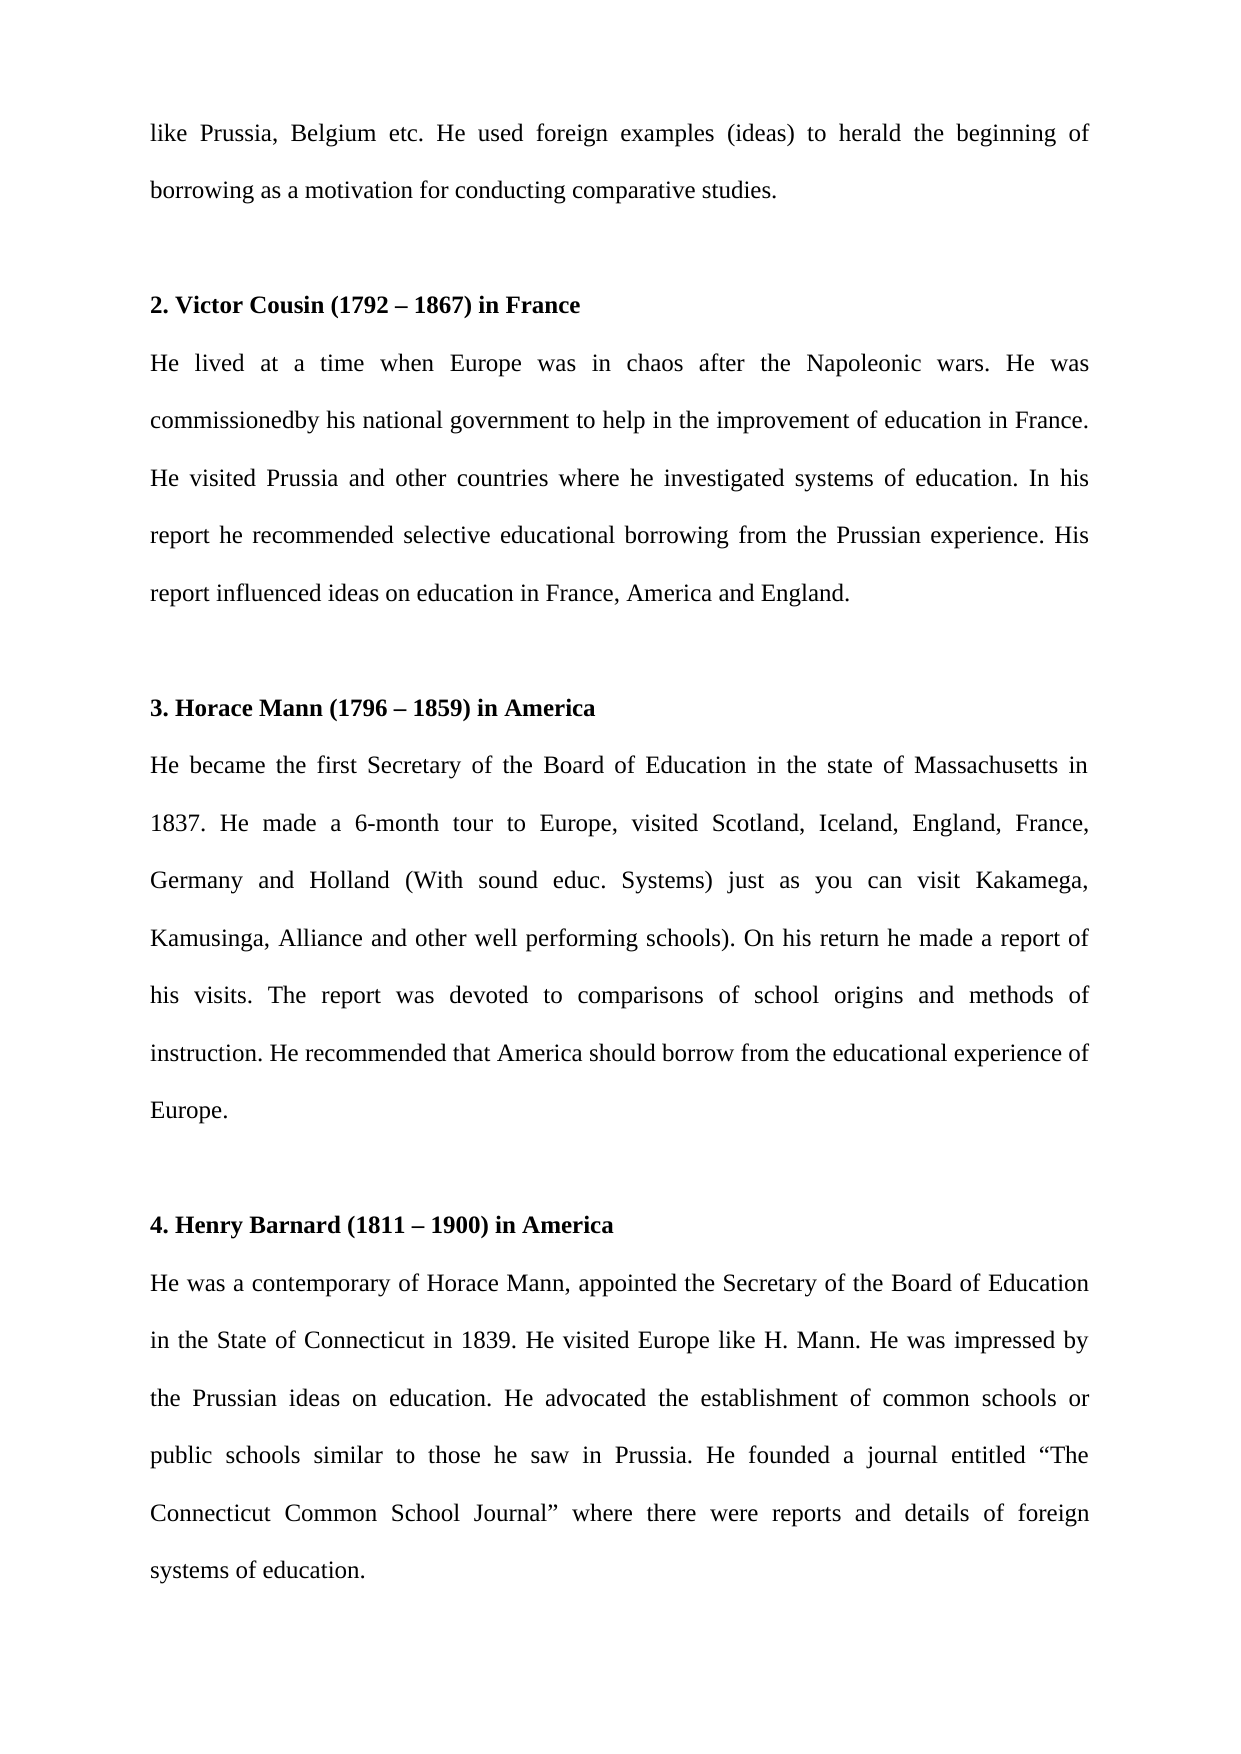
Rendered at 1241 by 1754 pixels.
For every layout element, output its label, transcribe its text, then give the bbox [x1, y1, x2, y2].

text 3. Horace Mann (1796 – 1859) in America [150, 693, 1090, 722]
text 4. Henry Barnard (1811 – 1900) in America [150, 1211, 1090, 1239]
text He became the first Secretary of the Board of Education in the state of Massachusetts in 1837. He made a 6-month tour to Europe, visited Scotland, Iceland, England, France, Germany and Holland (With sound educ. Systems) just as you can visit Kakamega, Kamusinga, Alliance and other well performing schools). On his return he made a report of his visits. The report was devoted to comparisons of school origins and methods of instruction. He recommended that America should borrow from the educational experience of Europe. [150, 751, 1090, 1124]
text He was a contemporary of Horace Mann, appointed the Secretary of the Board of Education in the State of Connecticut in 1839. He visited Europe like H. Mann. He was impressed by the Prussian ideas on education. He advocated the establishment of common schools or public schools similar to those he saw in Prussia. He founded a journal entitled “The Connecticut Common School Journal” where there were reports and details of foreign systems of education. [150, 1268, 1090, 1584]
text 2. Victor Cousin (1792 – 1867) in France [150, 291, 1090, 319]
text He lived at a time when Europe was in chaos after the Napoleonic wars. He was commissionedby his national government to help in the improvement of education in France. He visited Prussia and other countries where he investigated systems of education. In his report he recommended selective educational borrowing from the Prussian experience. His report influenced ideas on education in France, America and England. [150, 348, 1090, 607]
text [150, 118, 1090, 204]
